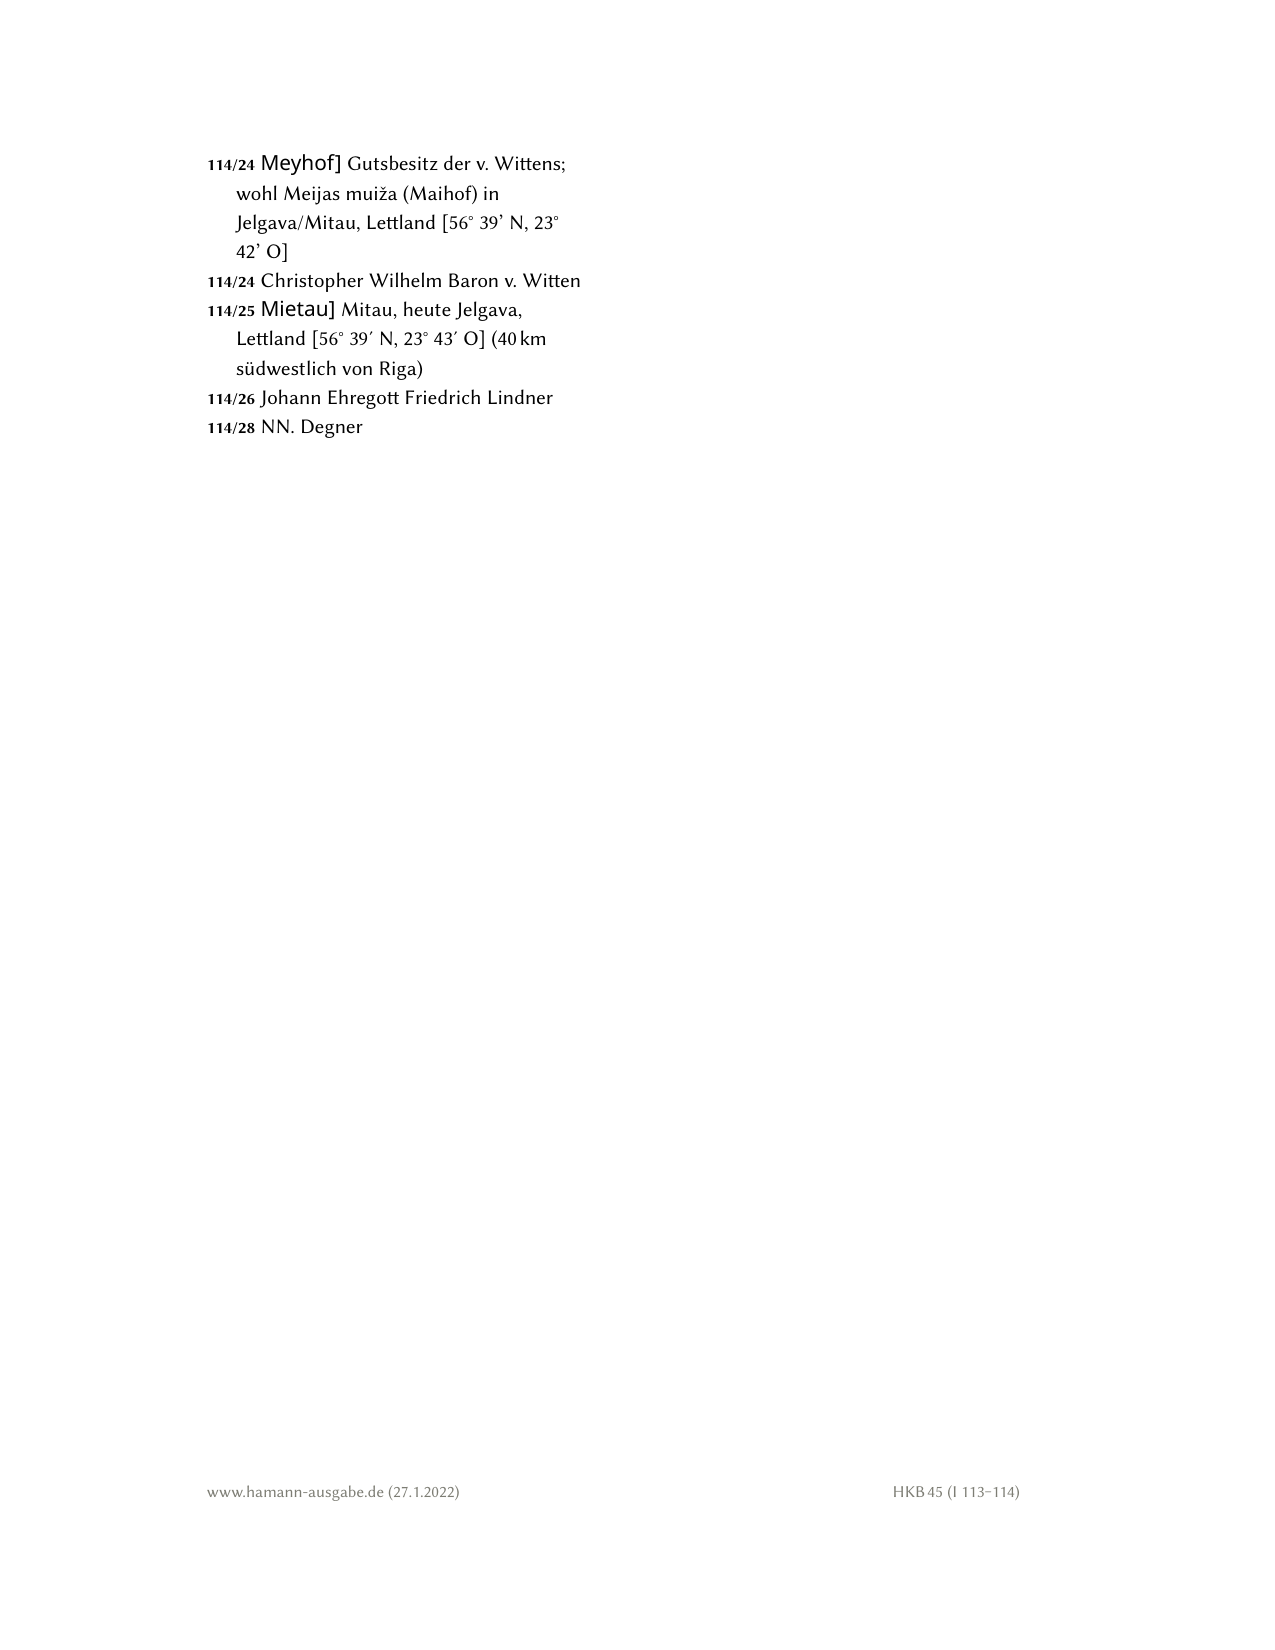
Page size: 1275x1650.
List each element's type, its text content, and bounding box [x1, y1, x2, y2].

text 114/24 Meyhof] Gutsbesitz der v. Wittens; wohl Meijas muiža (Maihof) in Jelgava/Mitau, Lettland [56° 39’ N, 23° 42’ O] [207, 147, 587, 264]
text 114/26 Johann Ehregott Friedrich Lindner [207, 381, 587, 410]
text 114/28 NN. Degner [207, 410, 587, 439]
text 114/24 Christopher Wilhelm Baron v. Witten [207, 264, 587, 293]
text 114/25 Mietau] Mitau, heute Jelgava, Lettland [56° 39′ N, 23° 43′ O] (40 km südwestlich von Riga) [207, 293, 587, 381]
